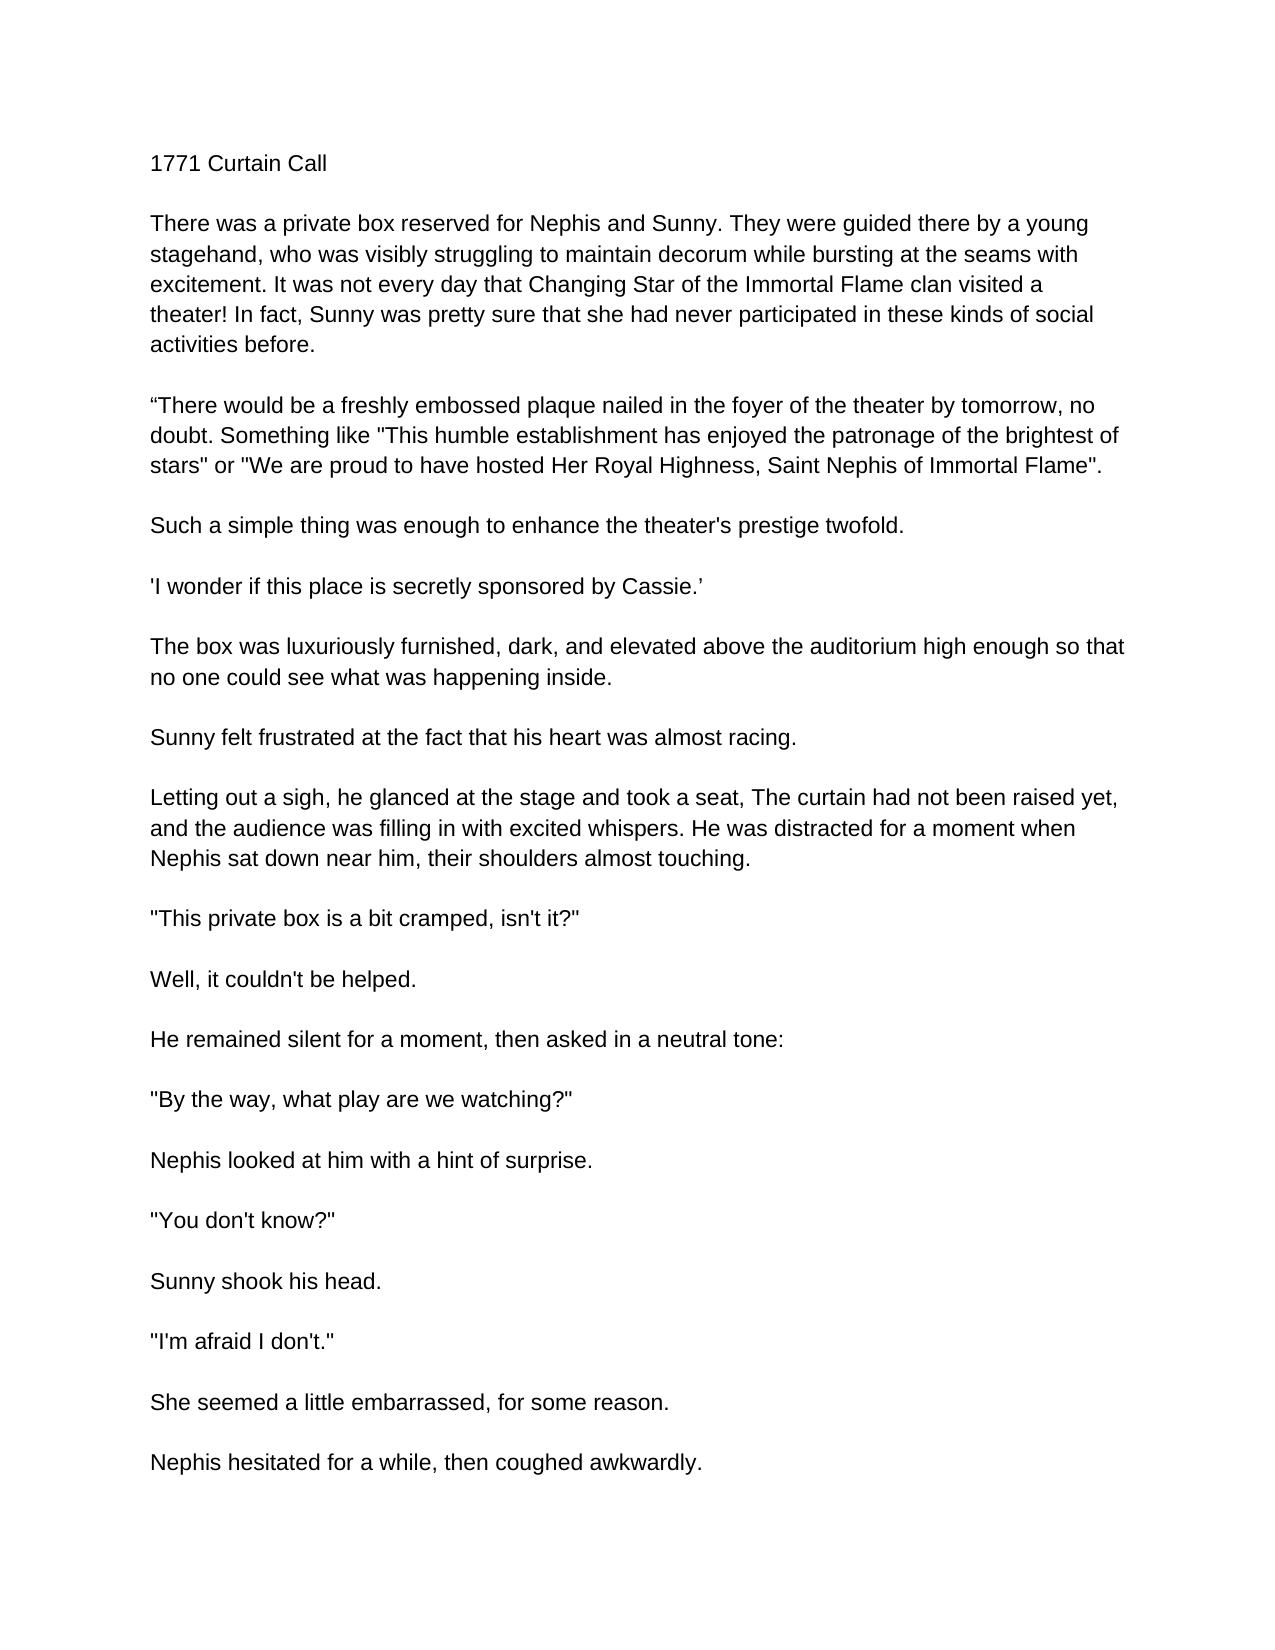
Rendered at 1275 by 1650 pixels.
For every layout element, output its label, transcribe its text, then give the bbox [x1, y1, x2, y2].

text Letting out a sigh, he glanced at the stage and took a seat, The curtain had not been raised yet, and the audience was filling in with excited whispers. He was distracted for a moment when Nephis sat down near him, their shoulders almost touching. [150, 784, 1125, 871]
text 'I wonder if this place is secretly sponsored by Cassie.’ [150, 573, 1125, 599]
text She seemed a little embarrassed, for some reason. [150, 1388, 1125, 1415]
text Sunny felt frustrated at the fact that his heart was almost racing. [150, 724, 1125, 750]
text He remained silent for a moment, then asked in a neutral tone: [150, 1026, 1125, 1052]
text "I'm afraid I don't." [150, 1328, 1125, 1354]
text The box was luxuriously furnished, dark, and elevated above the auditorium high enough so that no one could see what was happening inside. [150, 633, 1125, 690]
text Such a simple thing was enough to enhance the theater's prestige twofold. [150, 512, 1125, 539]
text “There would be a freshly embossed plaque nailed in the foyer of the theater by tomorrow, no doubt. Something like "This humble establishment has enjoyed the patronage of the brightest of stars" or "We are proud to have hosted Her Royal Highness, Saint Nephis of Immortal Flame". [150, 392, 1125, 478]
text Well, it couldn't be helped. [150, 966, 1125, 992]
text Nephis looked at him with a hint of surprise. [150, 1147, 1125, 1173]
text "You don't know?" [150, 1207, 1125, 1234]
text There was a private box reserved for Nephis and Sunny. They were guided there by a young stagehand, who was visibly struggling to maintain decorum while bursting at the seams with excitement. It was not every day that Changing Star of the Immortal Flame clan visited a theater! In fact, Sunny was pretty sure that she had never participated in these kinds of social activities before. [150, 210, 1125, 358]
text Sunny shook his head. [150, 1268, 1125, 1294]
text "This private box is a bit cramped, isn't it?" [150, 905, 1125, 932]
text "By the way, what play are we watching?" [150, 1086, 1125, 1113]
text Nephis hesitated for a while, then coughed awkwardly. [150, 1449, 1125, 1475]
text 1771 Curtain Call [150, 150, 1125, 176]
